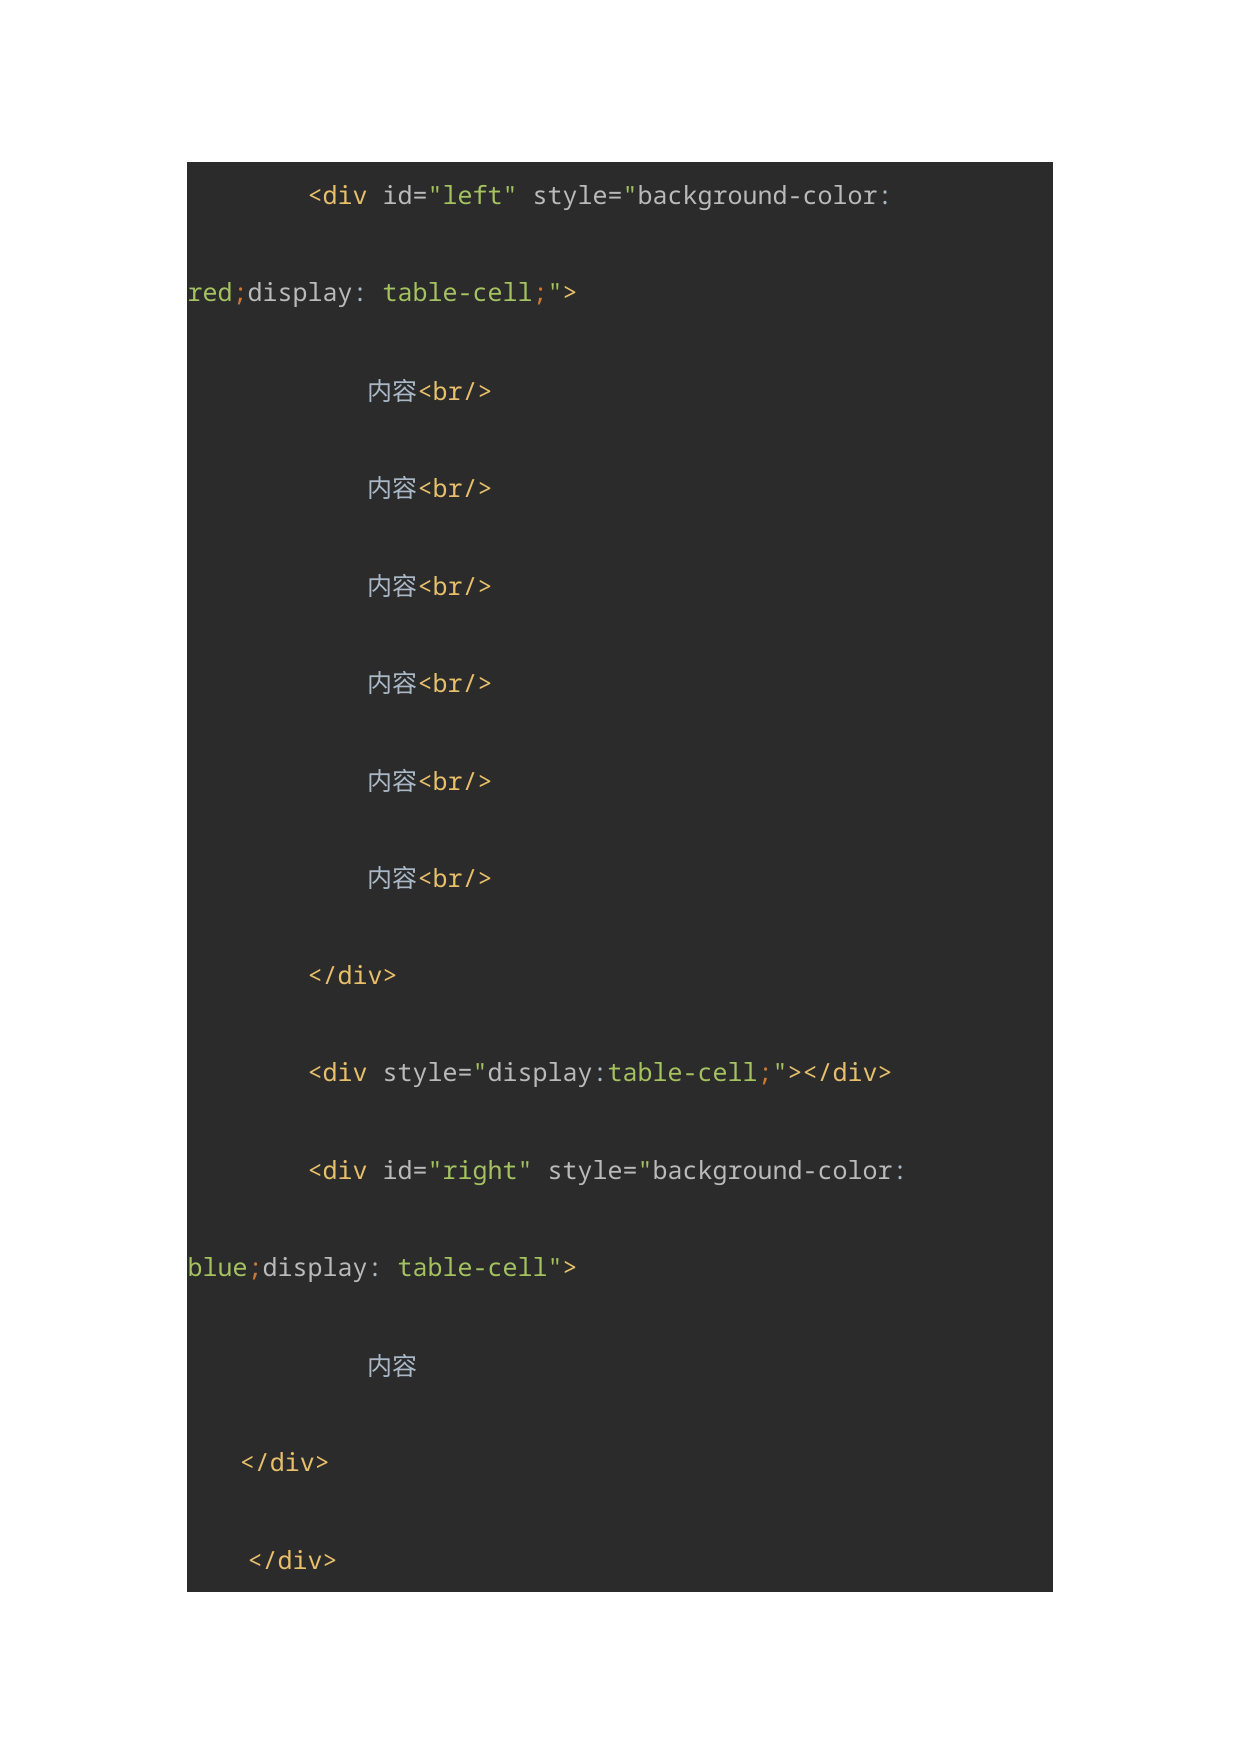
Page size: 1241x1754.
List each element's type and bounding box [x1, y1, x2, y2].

text [187, 162, 1053, 1592]
